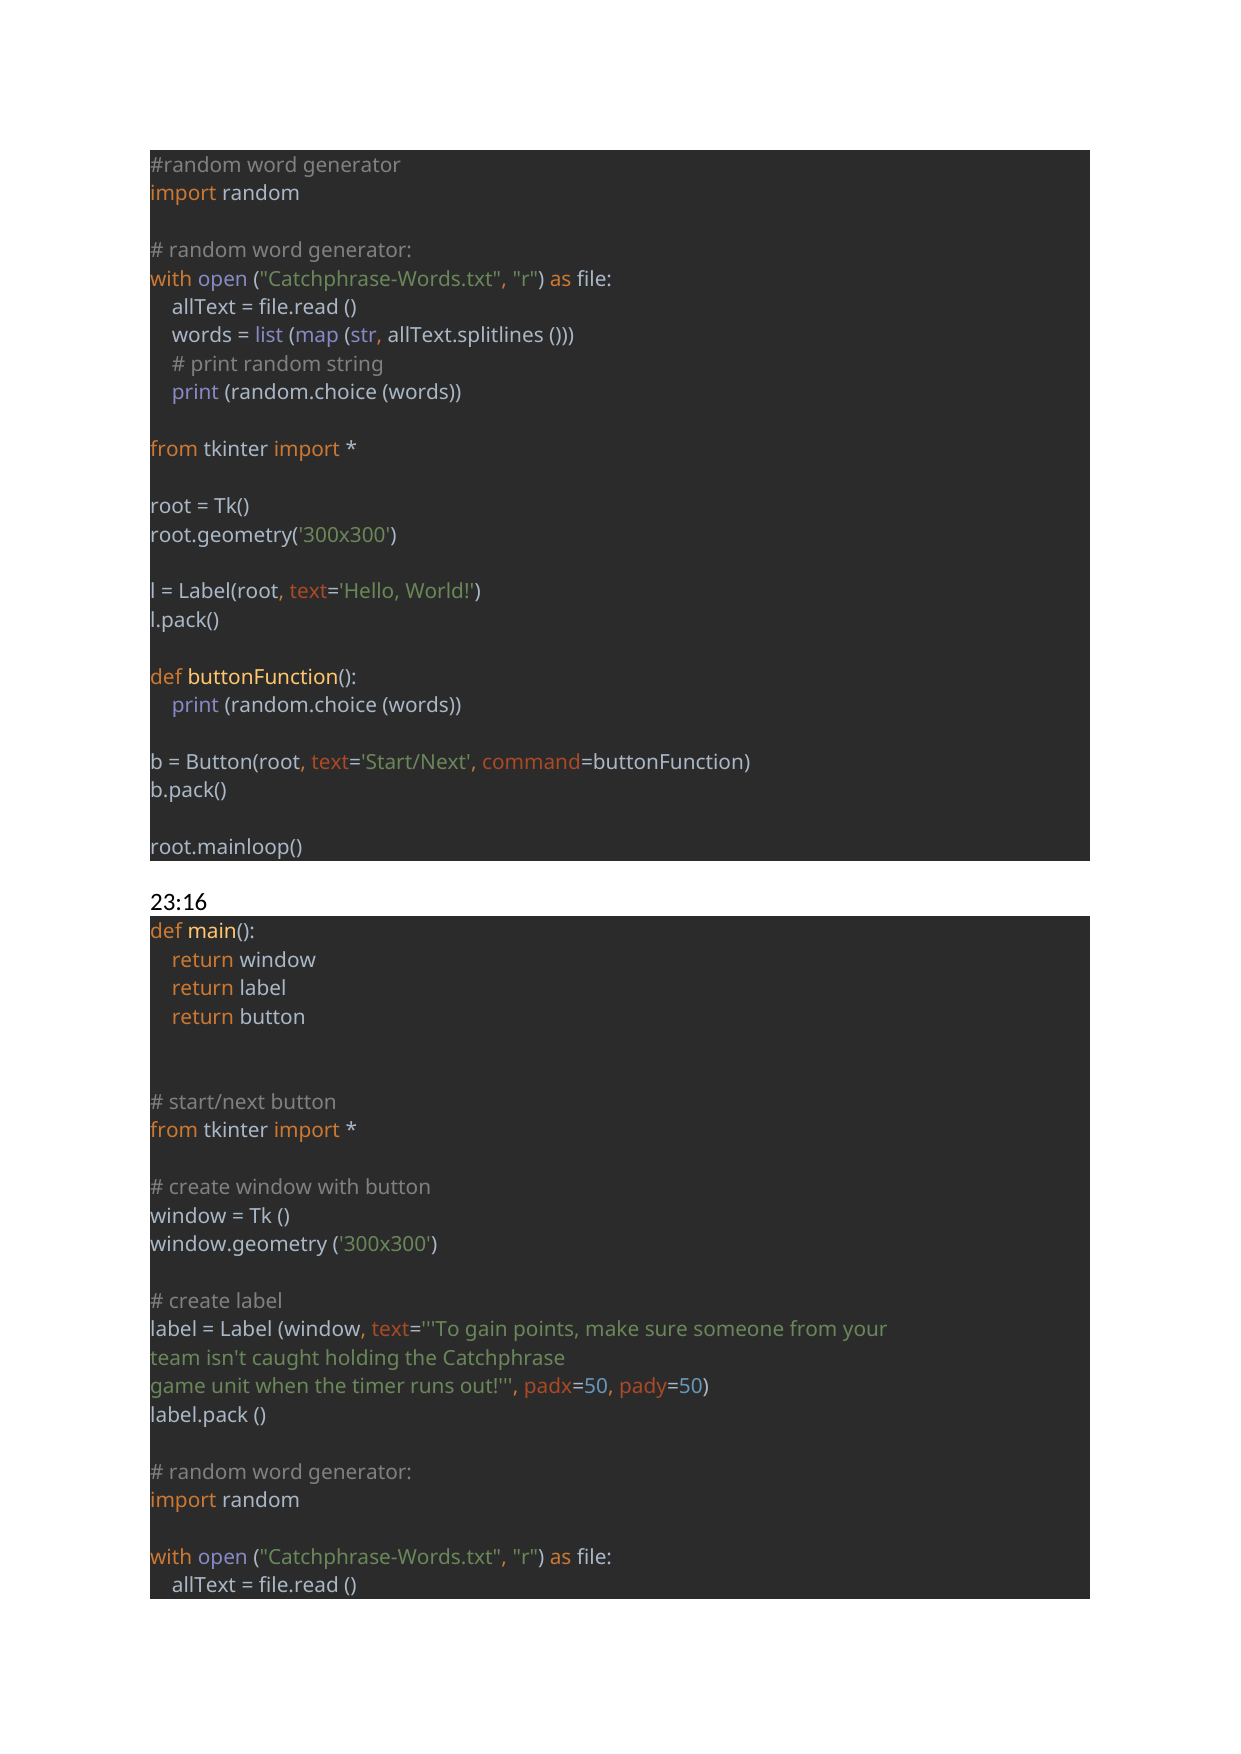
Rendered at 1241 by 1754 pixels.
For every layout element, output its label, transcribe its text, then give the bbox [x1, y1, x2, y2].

text #random word generator import random # random word generator: with open ("Catchphrase-Words.txt", "r") as file: allText = file.read () words = list (map (str, allText.splitlines ())) # print random string print (random.choice (words)) from tkinter import * root = Tk() root.geometry('300x300') l = Label(root, text='Hello, World!') l.pack() def buttonFunction(): print (random.choice (words)) b = Button(root, text='Start/Next', command=buttonFunction) b.pack() root.mainloop() [150, 150, 1090, 861]
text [150, 916, 1090, 1599]
text 23:16 [150, 886, 1090, 916]
